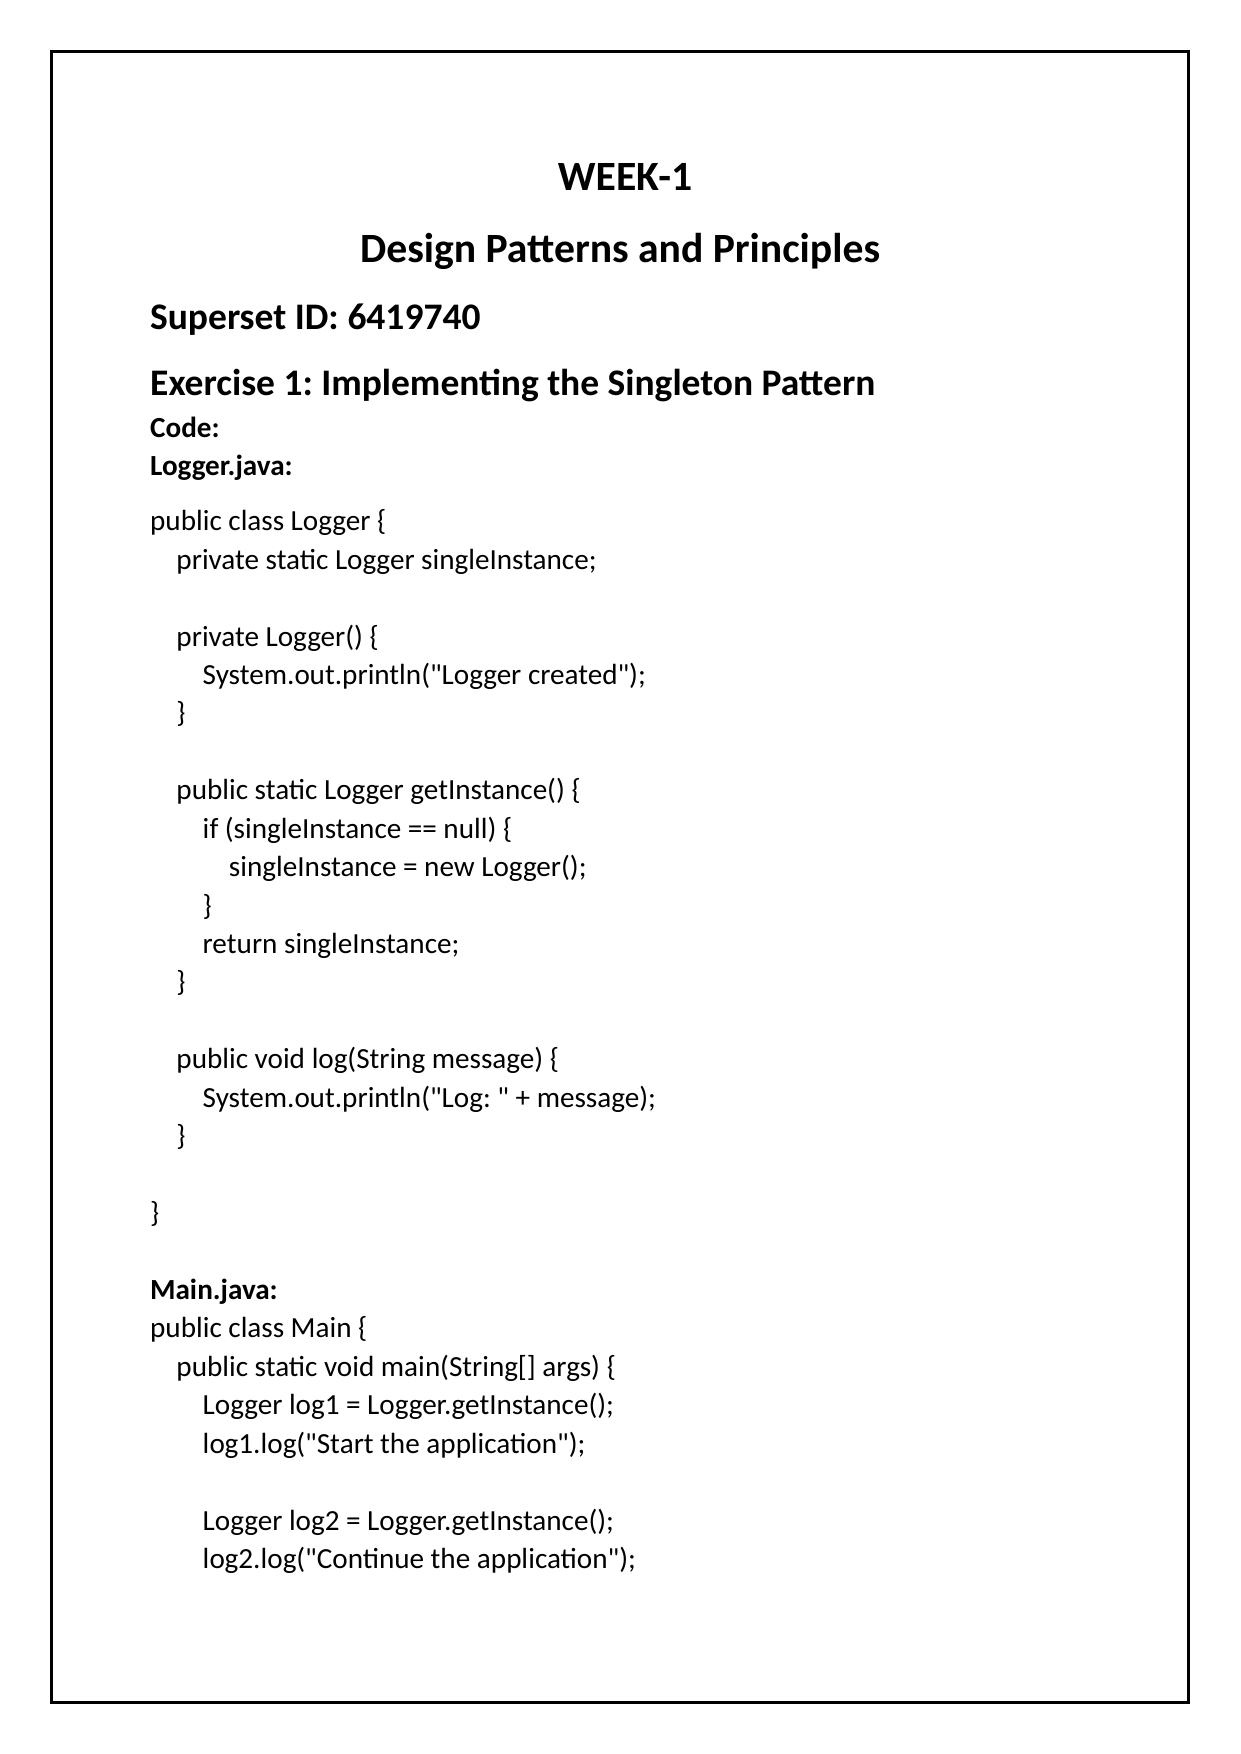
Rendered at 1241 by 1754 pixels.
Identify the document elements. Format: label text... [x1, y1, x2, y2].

text } [150, 963, 1090, 999]
text Design Patterns and Principles [150, 222, 1090, 272]
text return singleInstance; [150, 925, 1090, 961]
text public class Main { [150, 1309, 1090, 1345]
text private static Logger singleInstance; [150, 541, 1090, 576]
text private Logger() { [150, 618, 1090, 653]
text } [150, 1194, 1090, 1230]
text public class Logger { [150, 502, 1090, 538]
text } [150, 694, 1090, 730]
text public void log(String message) { [150, 1040, 1090, 1076]
text System.out.println("Log: " + message); [150, 1079, 1090, 1114]
text WEEK-1 [150, 150, 1090, 201]
text System.out.println("Logger created"); [150, 656, 1090, 692]
text Logger log1 = Logger.getInstance(); [150, 1386, 1090, 1422]
text Code: [150, 409, 1090, 444]
text if (singleInstance == null) { [150, 810, 1090, 845]
text Main.java: [150, 1271, 1090, 1307]
text public static Logger getInstance() { [150, 771, 1090, 807]
text Exercise 1: Implementing the Singleton Pattern [150, 359, 1090, 405]
text singleInstance = new Logger(); [150, 848, 1090, 884]
text log2.log("Continue the application"); [150, 1540, 1090, 1576]
text } [150, 887, 1090, 922]
text } [150, 1117, 1090, 1153]
text Logger.java: [150, 447, 1090, 483]
text Superset ID: 6419740 [150, 293, 1090, 339]
text public static void main(String[] args) { [150, 1348, 1090, 1383]
text Logger log2 = Logger.getInstance(); [150, 1502, 1090, 1537]
text log1.log("Start the application"); [150, 1425, 1090, 1460]
